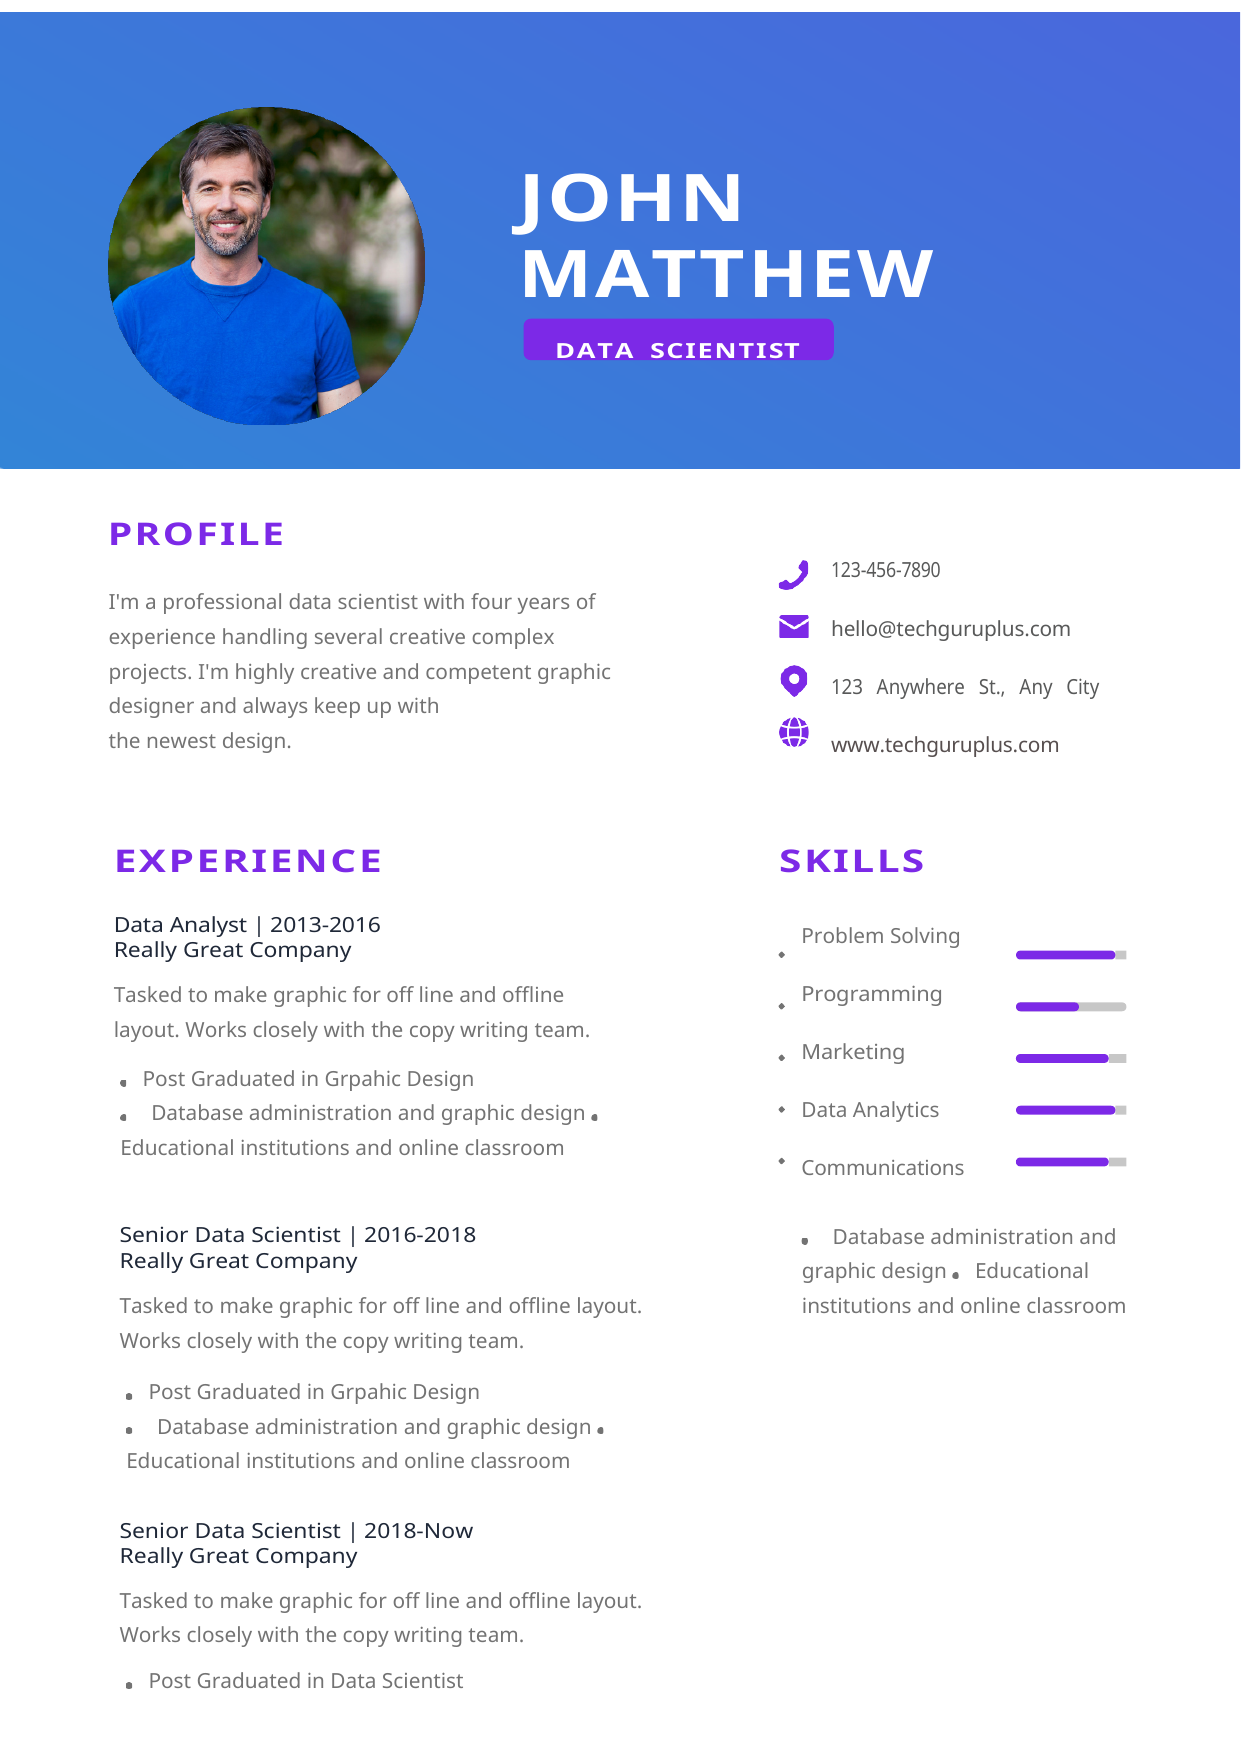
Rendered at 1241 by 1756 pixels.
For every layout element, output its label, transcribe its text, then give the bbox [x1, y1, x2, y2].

picture [952, 1272, 959, 1279]
text I'm a professional data scientist with four years of experience handling several creative complex projects. I'm highly creative and competent graphic designer and always keep up with [108, 587, 615, 720]
text Tasked to make graphic for off line and offline layout. Works closely with the copy writing team. [119, 1586, 672, 1649]
text Post Graduated in Grpahic Design [120, 1064, 628, 1092]
text Post Graduated in Data Scientist [126, 1666, 672, 1695]
text hello@techguruplus.com 123 Anywhere St., Any City www.techguruplus.com [831, 614, 1099, 758]
text Post Graduated in Grpahic Design [126, 1377, 672, 1406]
text the newest design. [108, 727, 615, 755]
picture [126, 1427, 133, 1434]
text Database administration and graphic design Educational institutions and online classroom [802, 1222, 1193, 1320]
text Problem Solving Programming Marketing [801, 921, 1052, 1065]
text Database administration and graphic design Educational institutions and online classroom [120, 1098, 619, 1161]
picture [779, 717, 809, 747]
text Tasked to make graphic for off line and offline layout. Works closely with the copy writing team. [119, 1291, 672, 1354]
subtitle PROFILE [108, 512, 615, 555]
picture [778, 560, 809, 590]
picture [0, 12, 1241, 469]
picture [126, 1393, 133, 1400]
picture [120, 1114, 127, 1121]
picture [801, 1238, 808, 1245]
picture [780, 665, 808, 697]
picture [126, 1682, 133, 1689]
text Senior Data Scientist | 2016-2018 Really Great Company [119, 1222, 508, 1274]
picture [779, 615, 809, 638]
picture [597, 1427, 604, 1434]
text Database administration and graphic design Educational institutions and online classroom [126, 1412, 624, 1475]
text Tasked to make graphic for off line and offline layout. Works closely with the copy writing team. [113, 980, 628, 1043]
text 123-456-7890 [831, 555, 1240, 583]
picture [120, 1080, 127, 1087]
text Data Analyst | 2013-2016 Really Great Company [113, 912, 422, 964]
subtitle EXPERIENCE SKILLS [113, 839, 1240, 882]
text Senior Data Scientist | 2018-Now Really Great Company [119, 1517, 508, 1570]
picture [591, 1114, 598, 1121]
text Data Analytics Communications [801, 1095, 1052, 1181]
